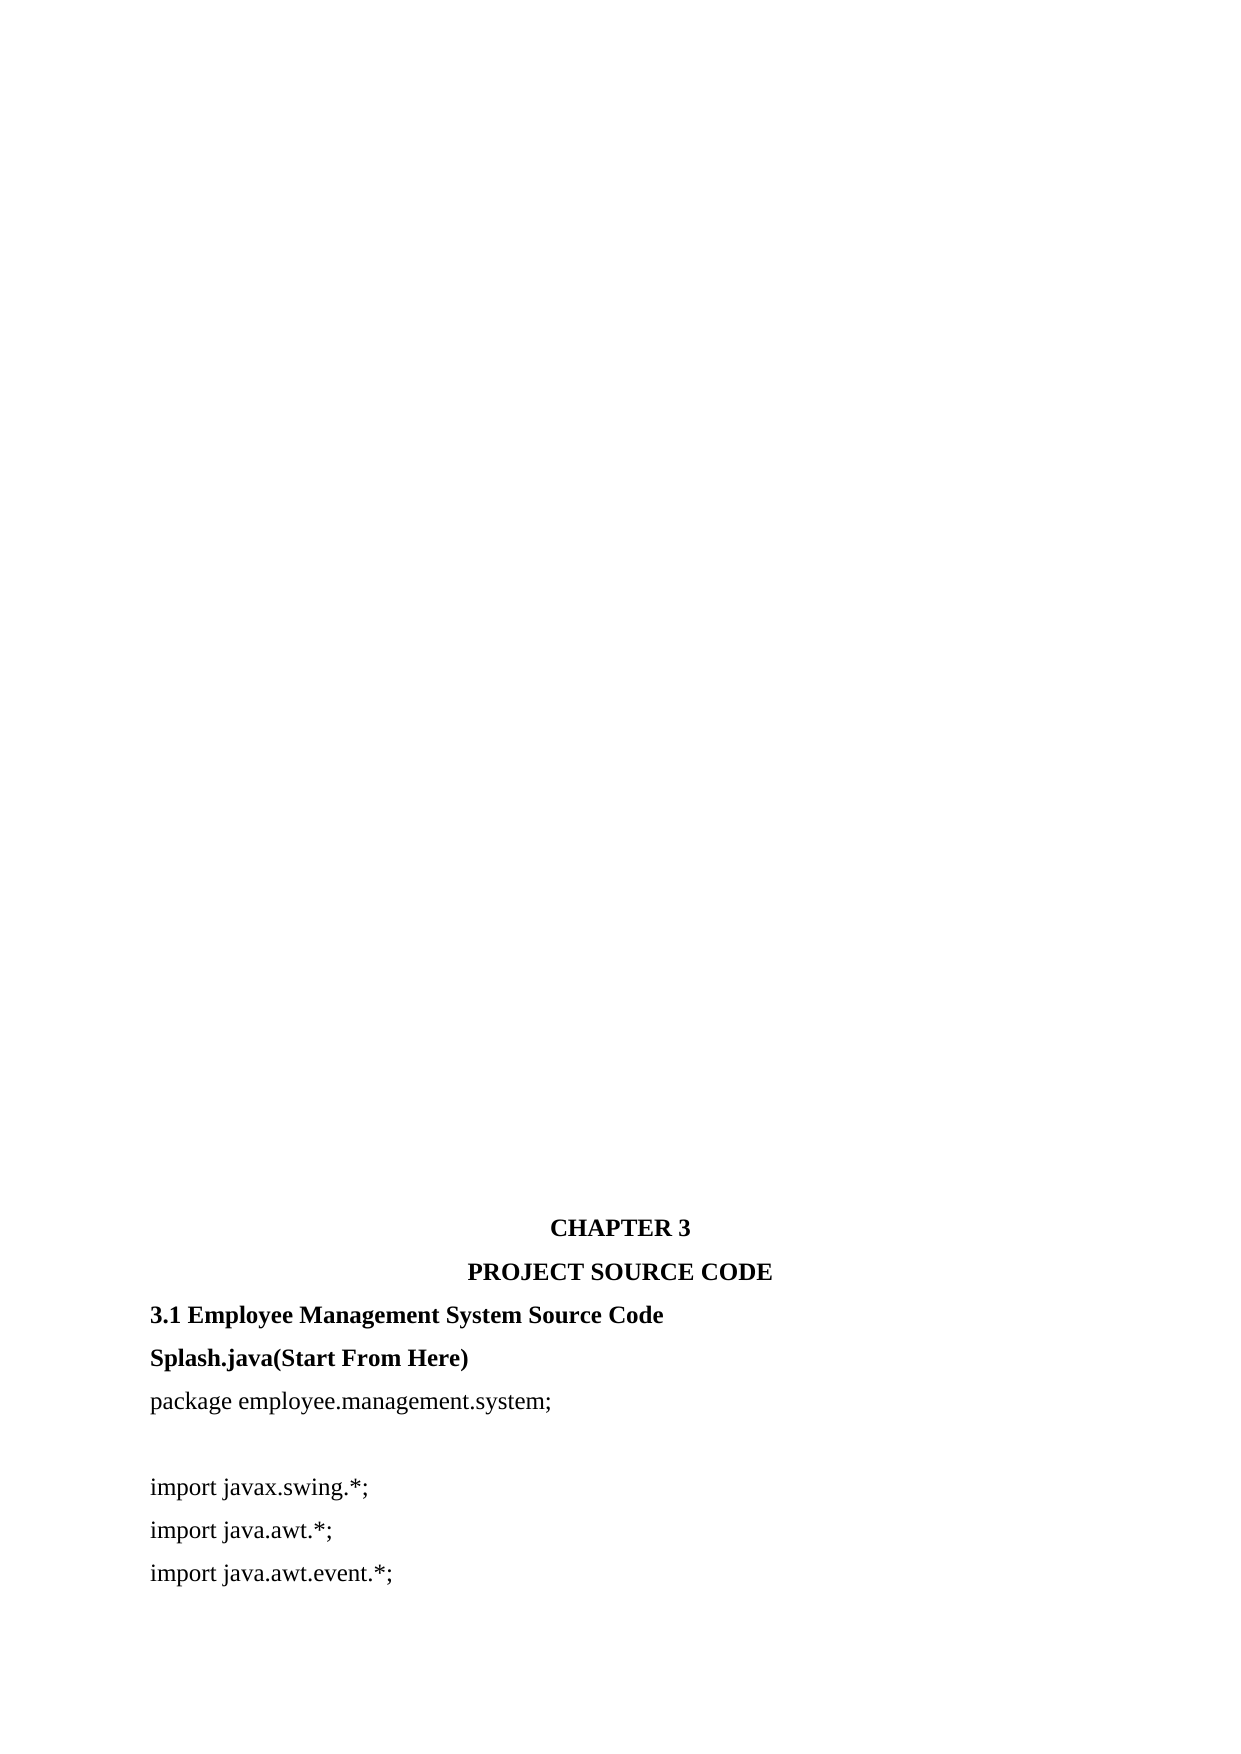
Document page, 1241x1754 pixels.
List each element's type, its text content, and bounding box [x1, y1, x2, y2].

text import javax.swing.*; [150, 1472, 1091, 1501]
text package employee.management.system; [150, 1386, 1091, 1415]
text PROJECT SOURCE CODE [150, 1257, 1091, 1285]
text CHAPTER 3 [150, 1213, 1091, 1242]
text Splash.java(Start From Here) [150, 1343, 1091, 1372]
text import java.awt.event.*; [150, 1558, 1091, 1587]
text import java.awt.*; [150, 1515, 1091, 1544]
text 3.1 Employee Management System Source Code [150, 1300, 1091, 1328]
